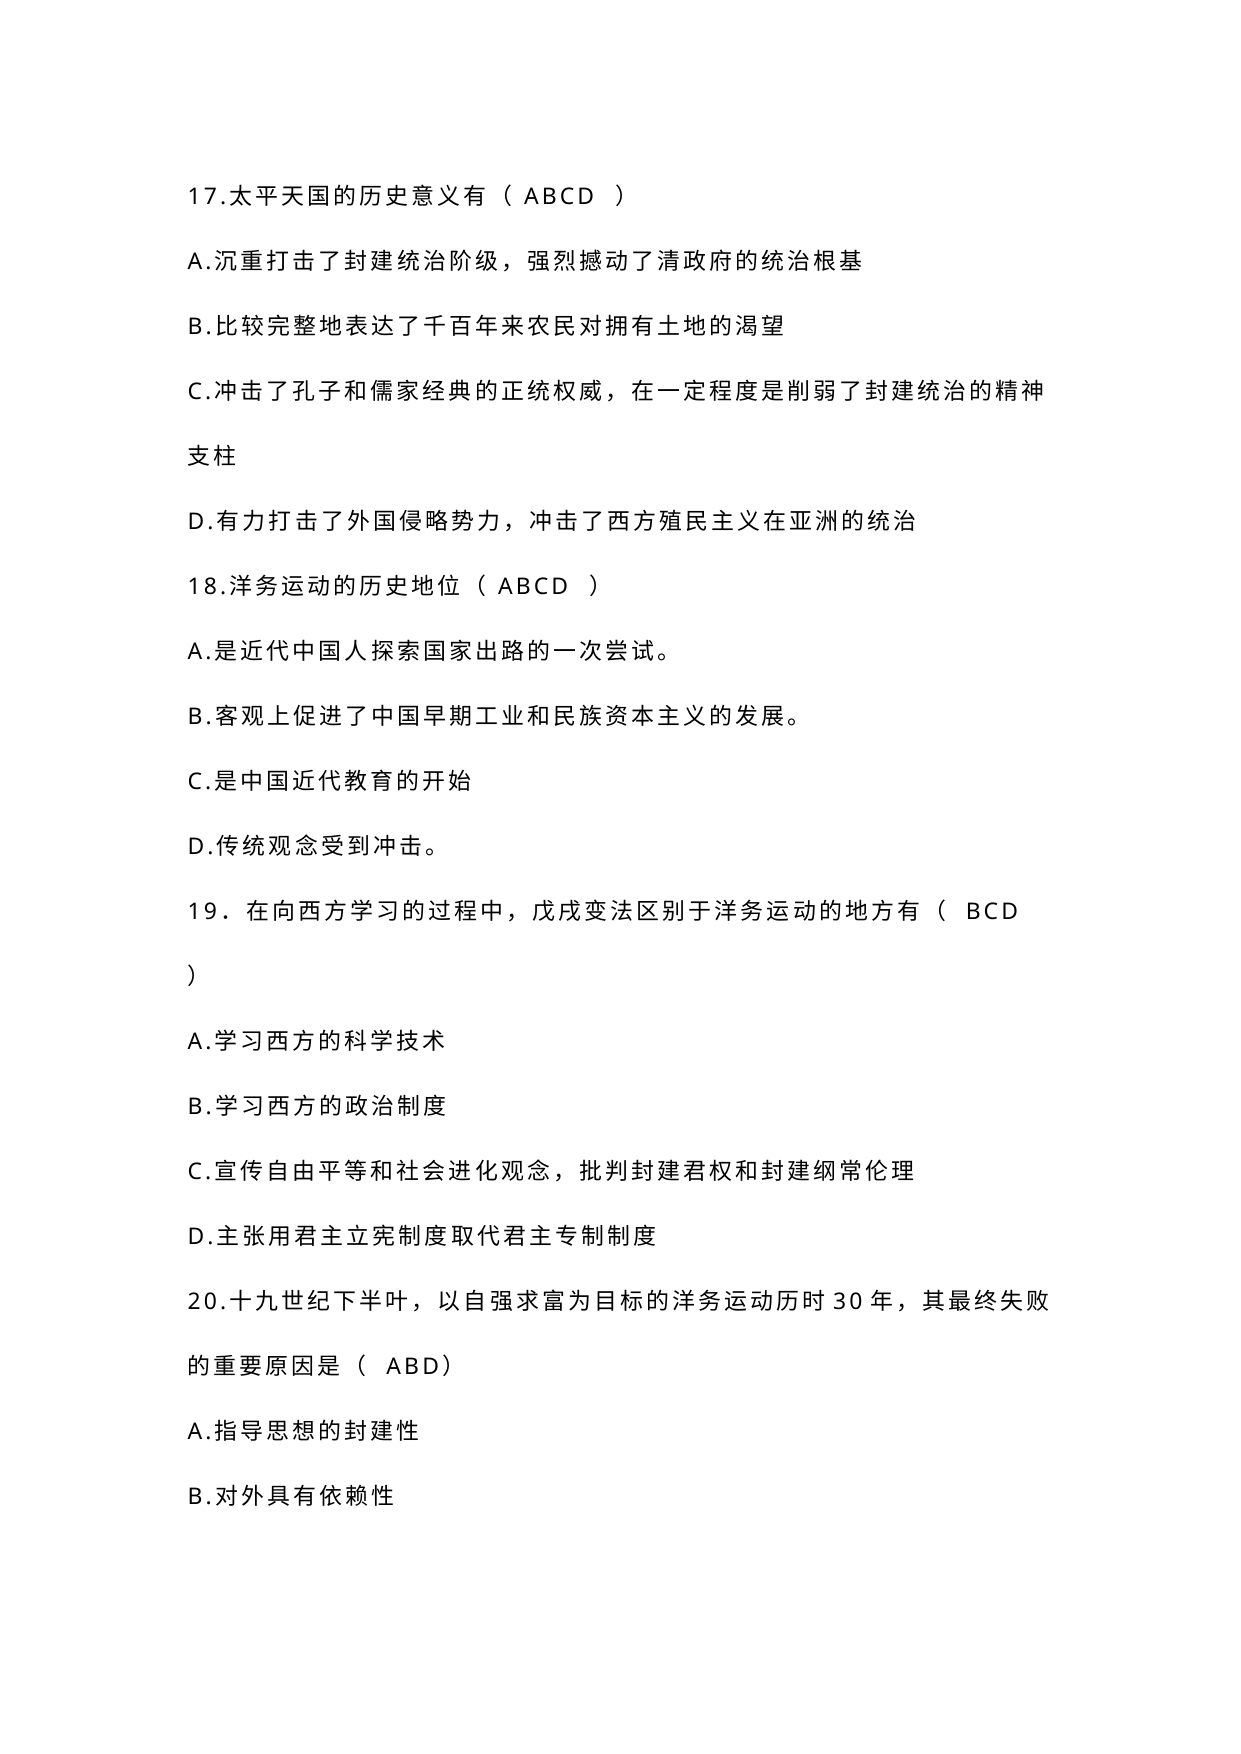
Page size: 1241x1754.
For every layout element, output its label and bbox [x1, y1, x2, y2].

list [187, 162, 1053, 1527]
